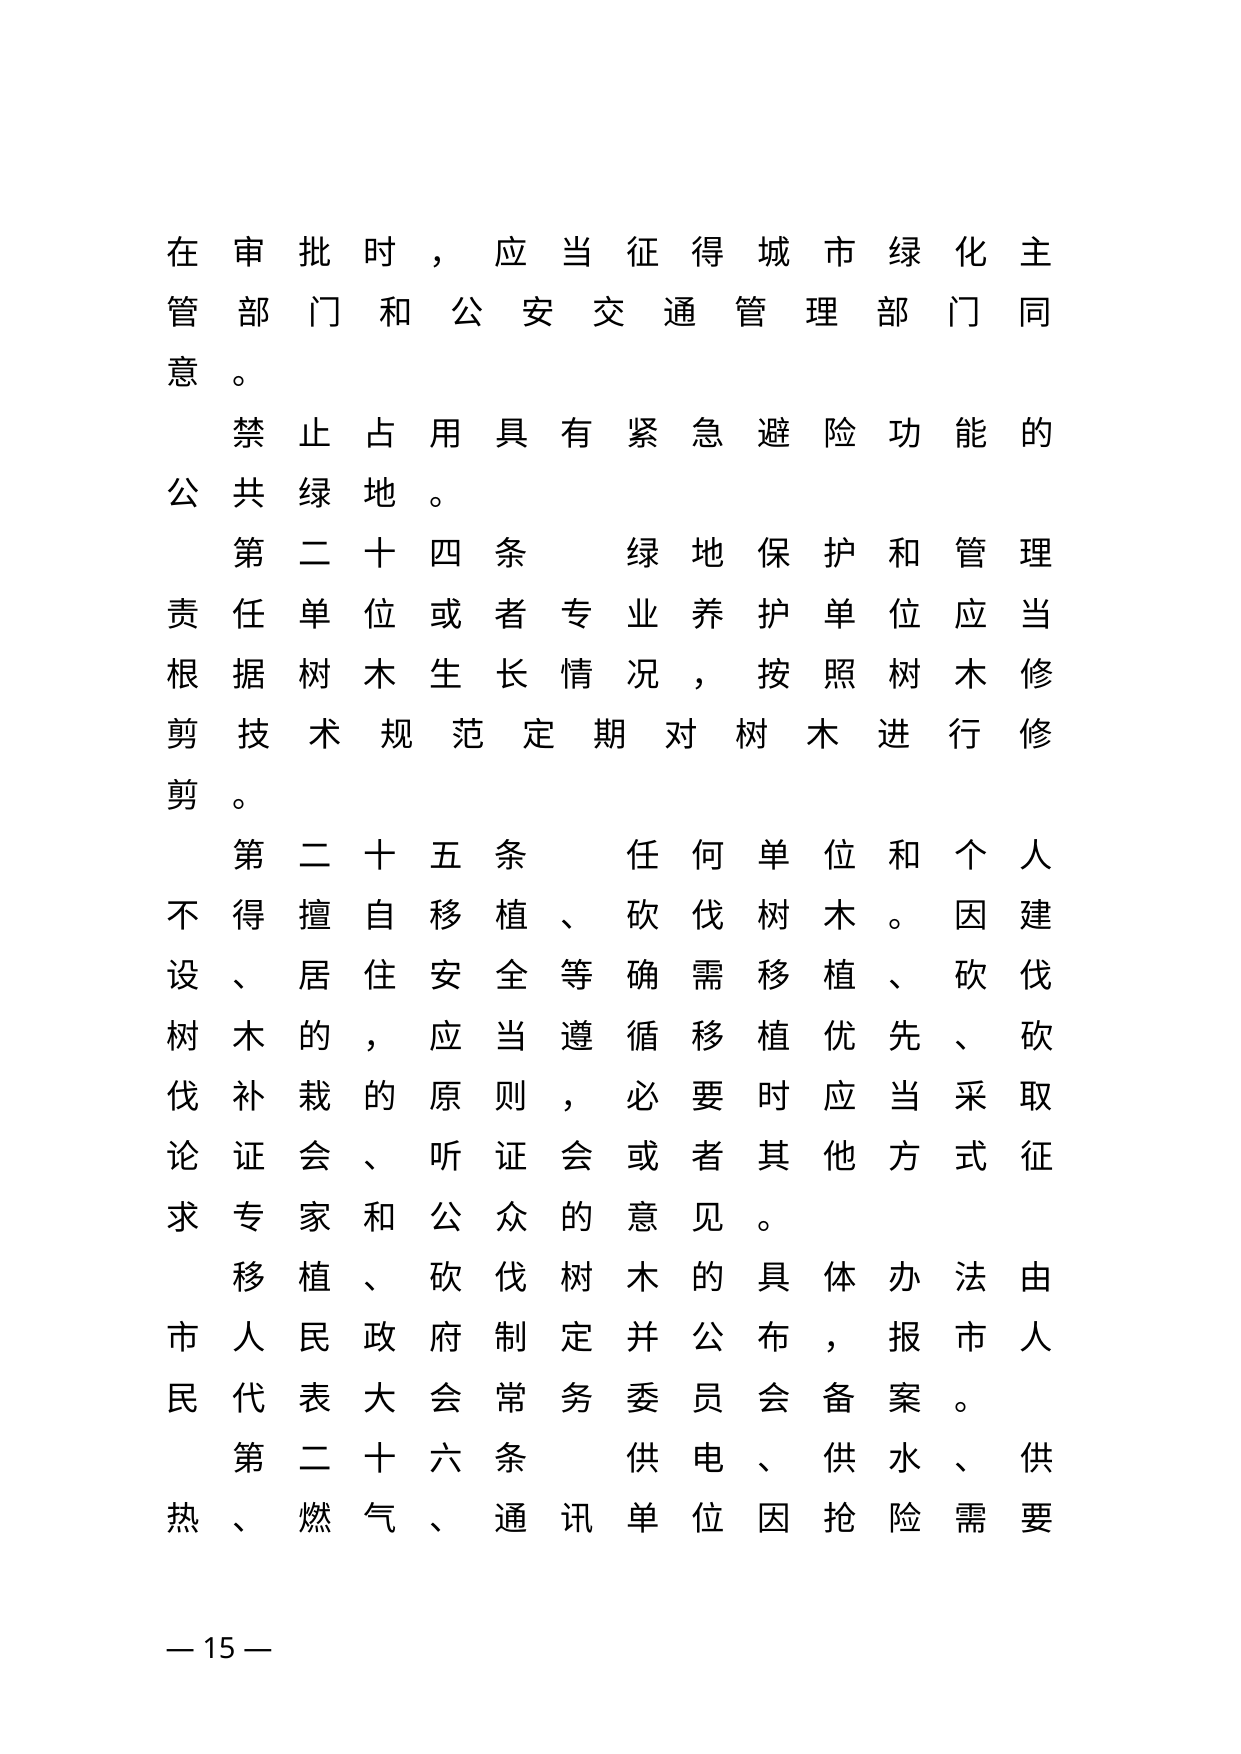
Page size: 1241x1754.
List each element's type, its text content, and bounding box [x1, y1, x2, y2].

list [167, 1426, 1085, 1546]
list 禁止占用具有紧急避险功能的公共绿地。 [167, 400, 1085, 521]
list 第二十四条 绿地保护和管理责任单位或者专业养护单位应当根据树木生长情况，按照树木修剪技术规范定期对树木进行修剪。 [167, 521, 1085, 823]
list 移植、砍伐树木的具体办法由市人民政府制定并公布，报市人民代表大会常务委员会备案。 [167, 1245, 1085, 1426]
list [167, 219, 1085, 400]
list 第二十五条 任何单位和个人不得擅自移植、砍伐树木。因建设、居住安全等确需移植、砍伐树木的，应当遵循移植优先、砍伐补栽的原则，必要时应当采取论证会、听证会或者其他方式征求专家和公众的意见。 [167, 823, 1085, 1245]
